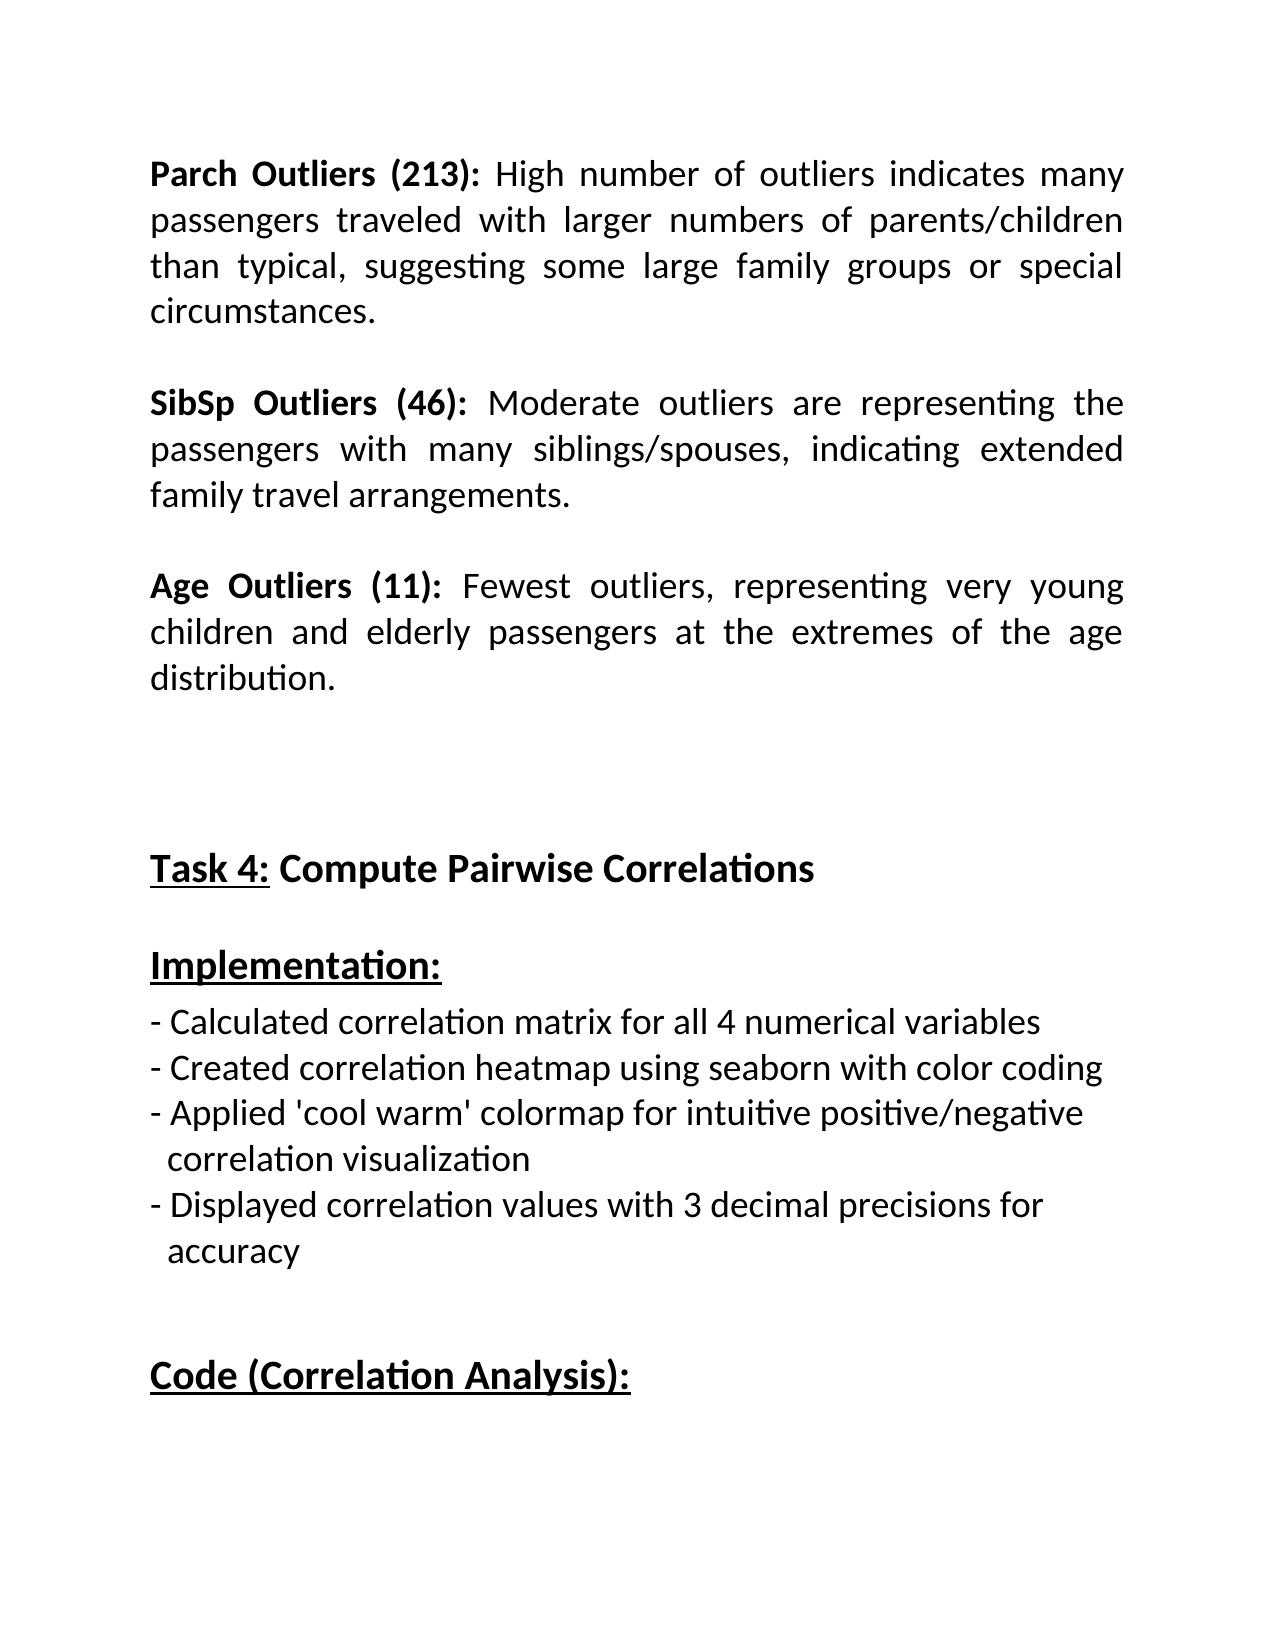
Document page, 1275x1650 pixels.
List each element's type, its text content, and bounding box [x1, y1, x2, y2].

text - Displayed correlation values with 3 decimal precisions for [150, 1181, 1125, 1227]
text - Calculated correlation matrix for all 4 numerical variables [150, 998, 1125, 1043]
text - Created correlation heatmap using seaborn with color coding [150, 1043, 1125, 1089]
text Task 4: Compute Pairwise Correlations [150, 842, 1125, 893]
text correlation visualization [150, 1135, 1125, 1181]
text SibSp Outliers (46): Moderate outliers are representing the passengers with many siblings/spouses, indicating extended family travel arrangements. [150, 379, 1125, 517]
text Parch Outliers (213): High number of outliers indicates many passengers traveled with larger numbers of parents/children than typical, suggesting some large family groups or special circumstances. [150, 150, 1125, 333]
text Age Outliers (11): Fewest outliers, representing very young children and elderly passengers at the extremes of the age distribution. [150, 562, 1125, 700]
text Code (Correlation Analysis): [150, 1349, 1125, 1400]
text accuracy [150, 1227, 1125, 1273]
text Implementation: [150, 939, 1125, 990]
text - Applied 'cool warm' colormap for intuitive positive/negative [150, 1089, 1125, 1135]
